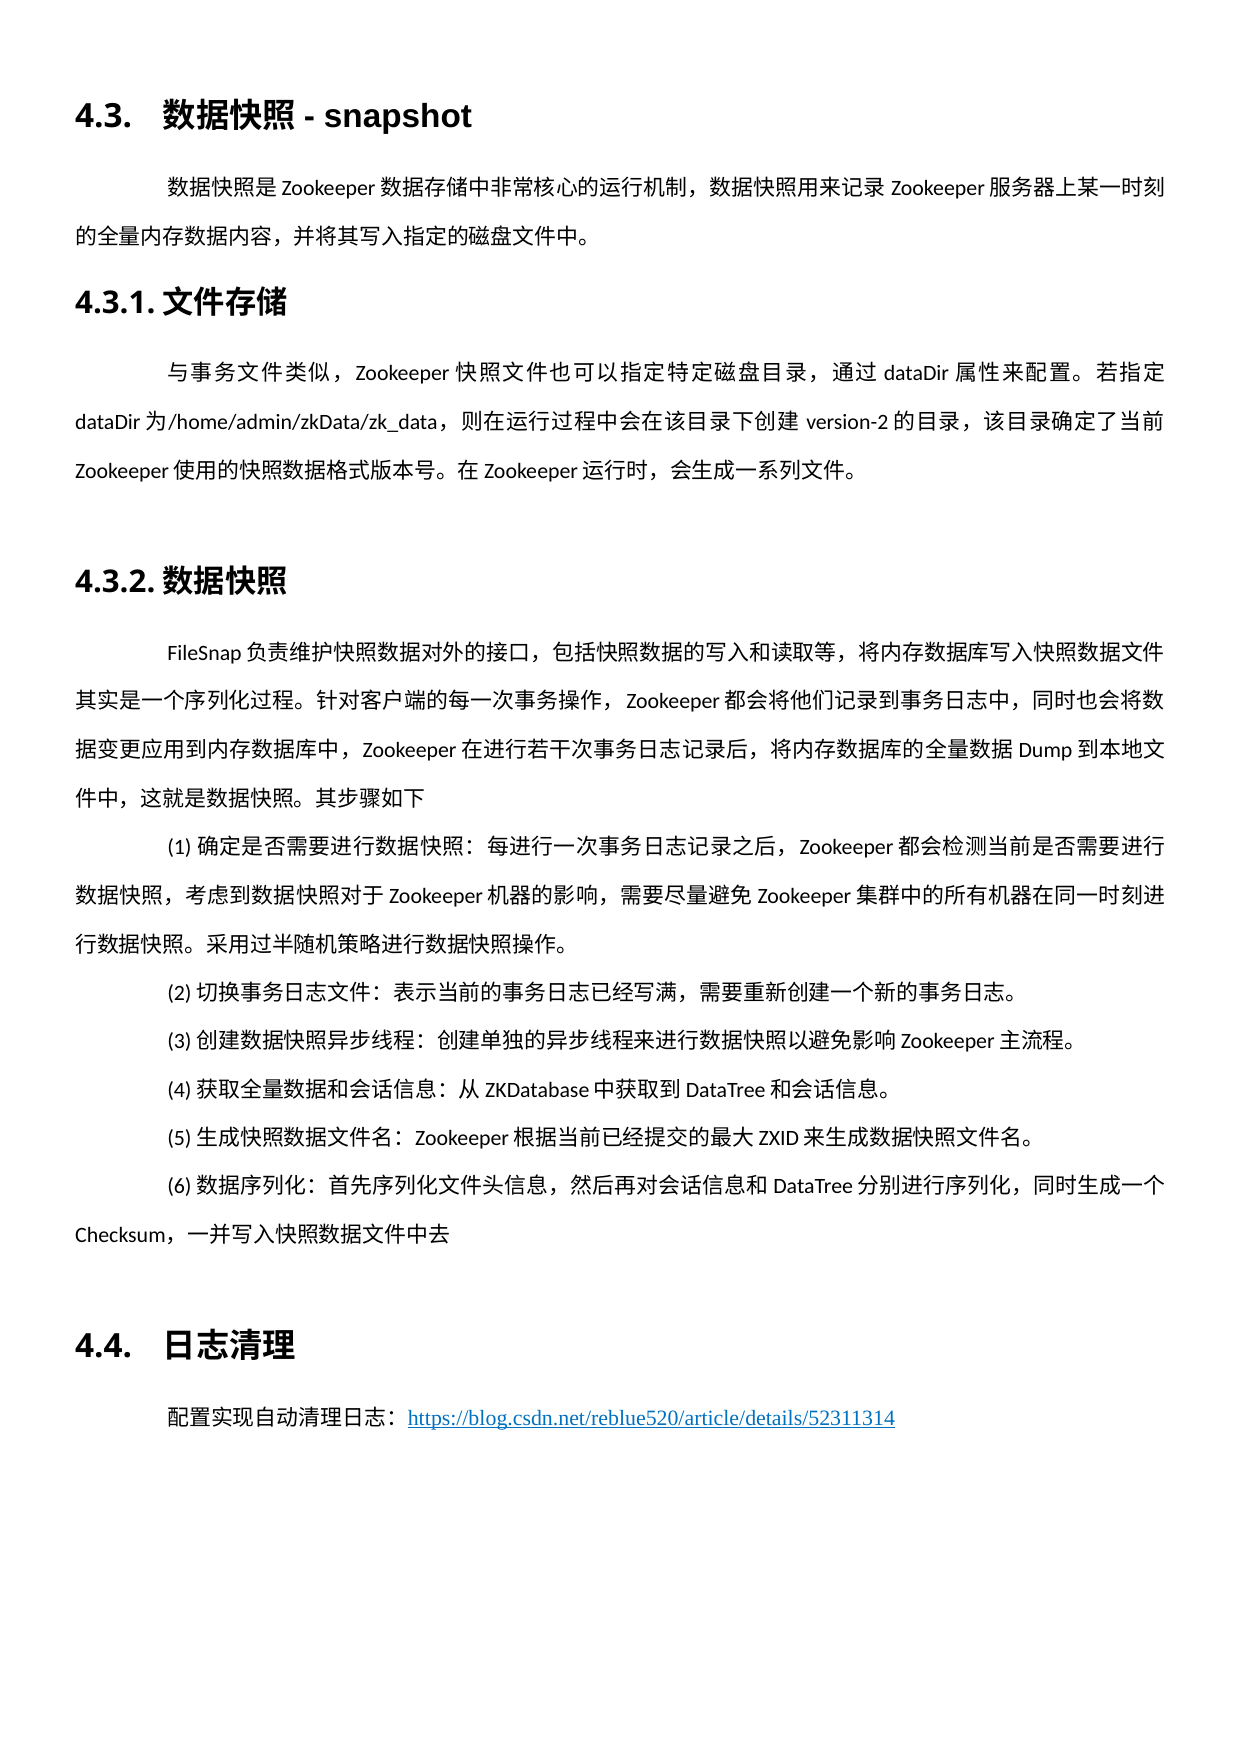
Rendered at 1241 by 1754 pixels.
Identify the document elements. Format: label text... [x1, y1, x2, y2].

text (3) 创建数据快照异步线程：创建单独的异步线程来进行数据快照以避免影响Zookeeper主流程。 [75, 1023, 1165, 1055]
subtitle 数据快照 - snapshot [75, 81, 1165, 146]
text (5) 生成快照数据文件名：Zookeeper根据当前已经提交的最大ZXID来生成数据快照文件名。 [75, 1119, 1165, 1152]
text (6) 数据序列化：首先序列化文件头信息，然后再对会话信息和DataTree分别进行序列化，同时生成一个Checksum，一并写入快照数据文件中去 [75, 1168, 1165, 1249]
text (1) 确定是否需要进行数据快照：每进行一次事务日志记录之后，Zookeeper都会检测当前是否需要进行数据快照，考虑到数据快照对于Zookeeper机器的影响，需要尽量避免Zookeeper集群中的所有机器在同一时刻进行数据快照。采用过半随机策略进行数据快照操作。 [75, 829, 1165, 959]
subtitle 文件存储 [75, 267, 1165, 332]
text (2) 切换事务日志文件：表示当前的事务日志已经写满，需要重新创建一个新的事务日志。 [75, 974, 1165, 1007]
subtitle 日志清理 [75, 1311, 1165, 1376]
text 数据快照是Zookeeper数据存储中非常核心的运行机制，数据快照用来记录Zookeeper服务器上某一时刻的全量内存数据内容，并将其写入指定的磁盘文件中。 [75, 170, 1165, 251]
text 与事务文件类似，Zookeeper快照文件也可以指定特定磁盘目录，通过dataDir属性来配置。若指定dataDir为/home/admin/zkData/zk_data，则在运行过程中会在该目录下创建version-2的目录，该目录确定了当前Zookeeper使用的快照数据格式版本号。在Zookeeper运行时，会生成一系列文件。 [75, 355, 1165, 485]
text FileSnap负责维护快照数据对外的接口，包括快照数据的写入和读取等，将内存数据库写入快照数据文件其实是一个序列化过程。针对客户端的每一次事务操作，Zookeeper都会将他们记录到事务日志中，同时也会将数据变更应用到内存数据库中，Zookeeper在进行若干次事务日志记录后，将内存数据库的全量数据Dump到本地文件中，这就是数据快照。其步骤如下 [75, 634, 1165, 813]
text (4) 获取全量数据和会话信息：从ZKDatabase中获取到DataTree和会话信息。 [75, 1071, 1165, 1104]
text 配置实现自动清理日志：https://blog.csdn.net/reblue520/article/details/52311314 [75, 1400, 1165, 1432]
subtitle 数据快照 [75, 546, 1165, 611]
